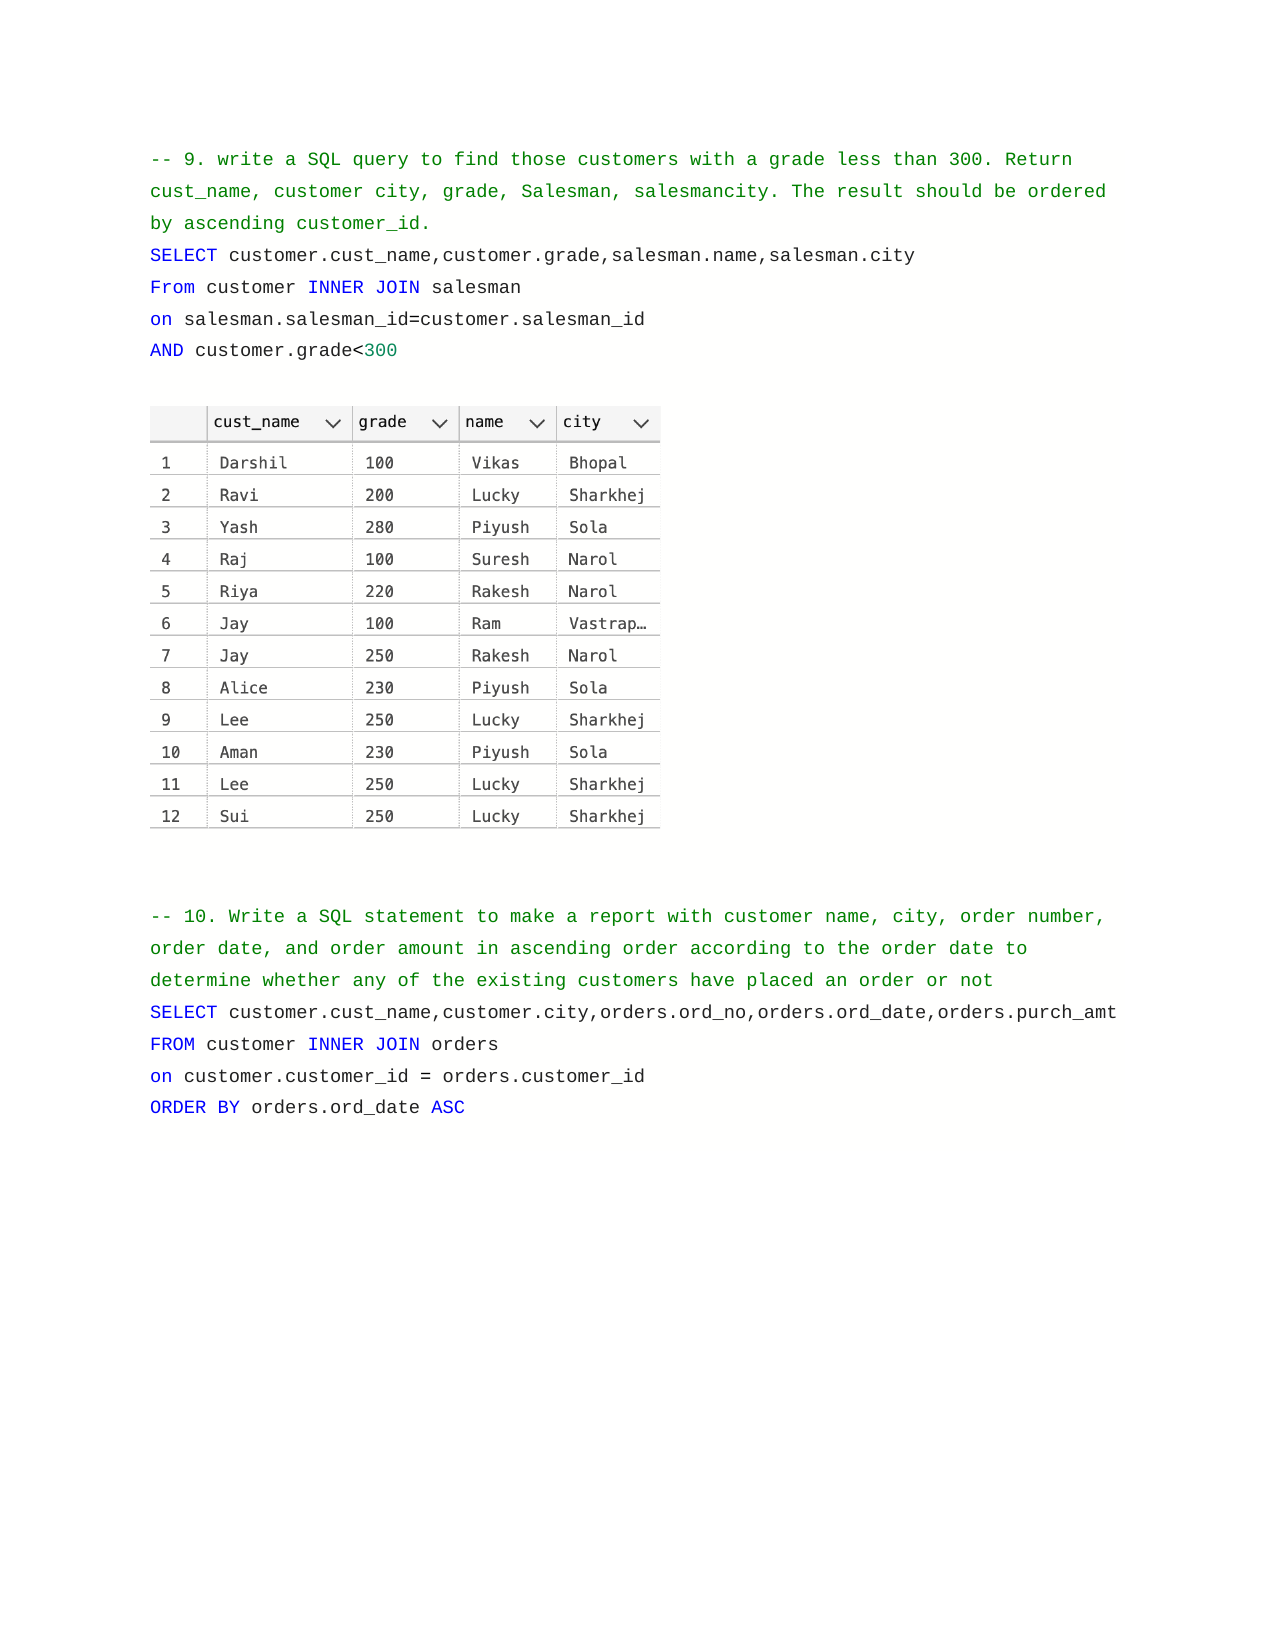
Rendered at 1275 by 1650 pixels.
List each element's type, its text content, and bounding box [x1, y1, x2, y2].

text From customer INNER JOIN salesman [150, 277, 1125, 299]
text -- 9. write a SQL query to find those customers with a grade less than 300. Return cust_name, customer city, grade, Salesman, salesmancity. The result should be ordered by ascending customer_id. [150, 150, 1125, 235]
text on salesman.salesman_id=customer.salesman_id [150, 309, 1125, 331]
text SELECT customer.cust_name,customer.grade,salesman.name,salesman.city [150, 246, 1125, 267]
text on customer.customer_id = orders.customer_id [150, 1066, 1125, 1088]
picture [150, 405, 661, 831]
text ORDER BY orders.ord_date ASC [150, 1098, 1125, 1119]
text FROM customer INNER JOIN orders [150, 1034, 1125, 1056]
text SELECT customer.cust_name,customer.city,orders.ord_no,orders.ord_date,orders.purch_amt [150, 1003, 1125, 1024]
text -- 10. Write a SQL statement to make a report with customer name, city, order number, order date, and order amount in ascending order according to the order date to determine whether any of the existing customers have placed an order or not [150, 907, 1125, 992]
text AND customer.grade<300 [150, 341, 1125, 362]
